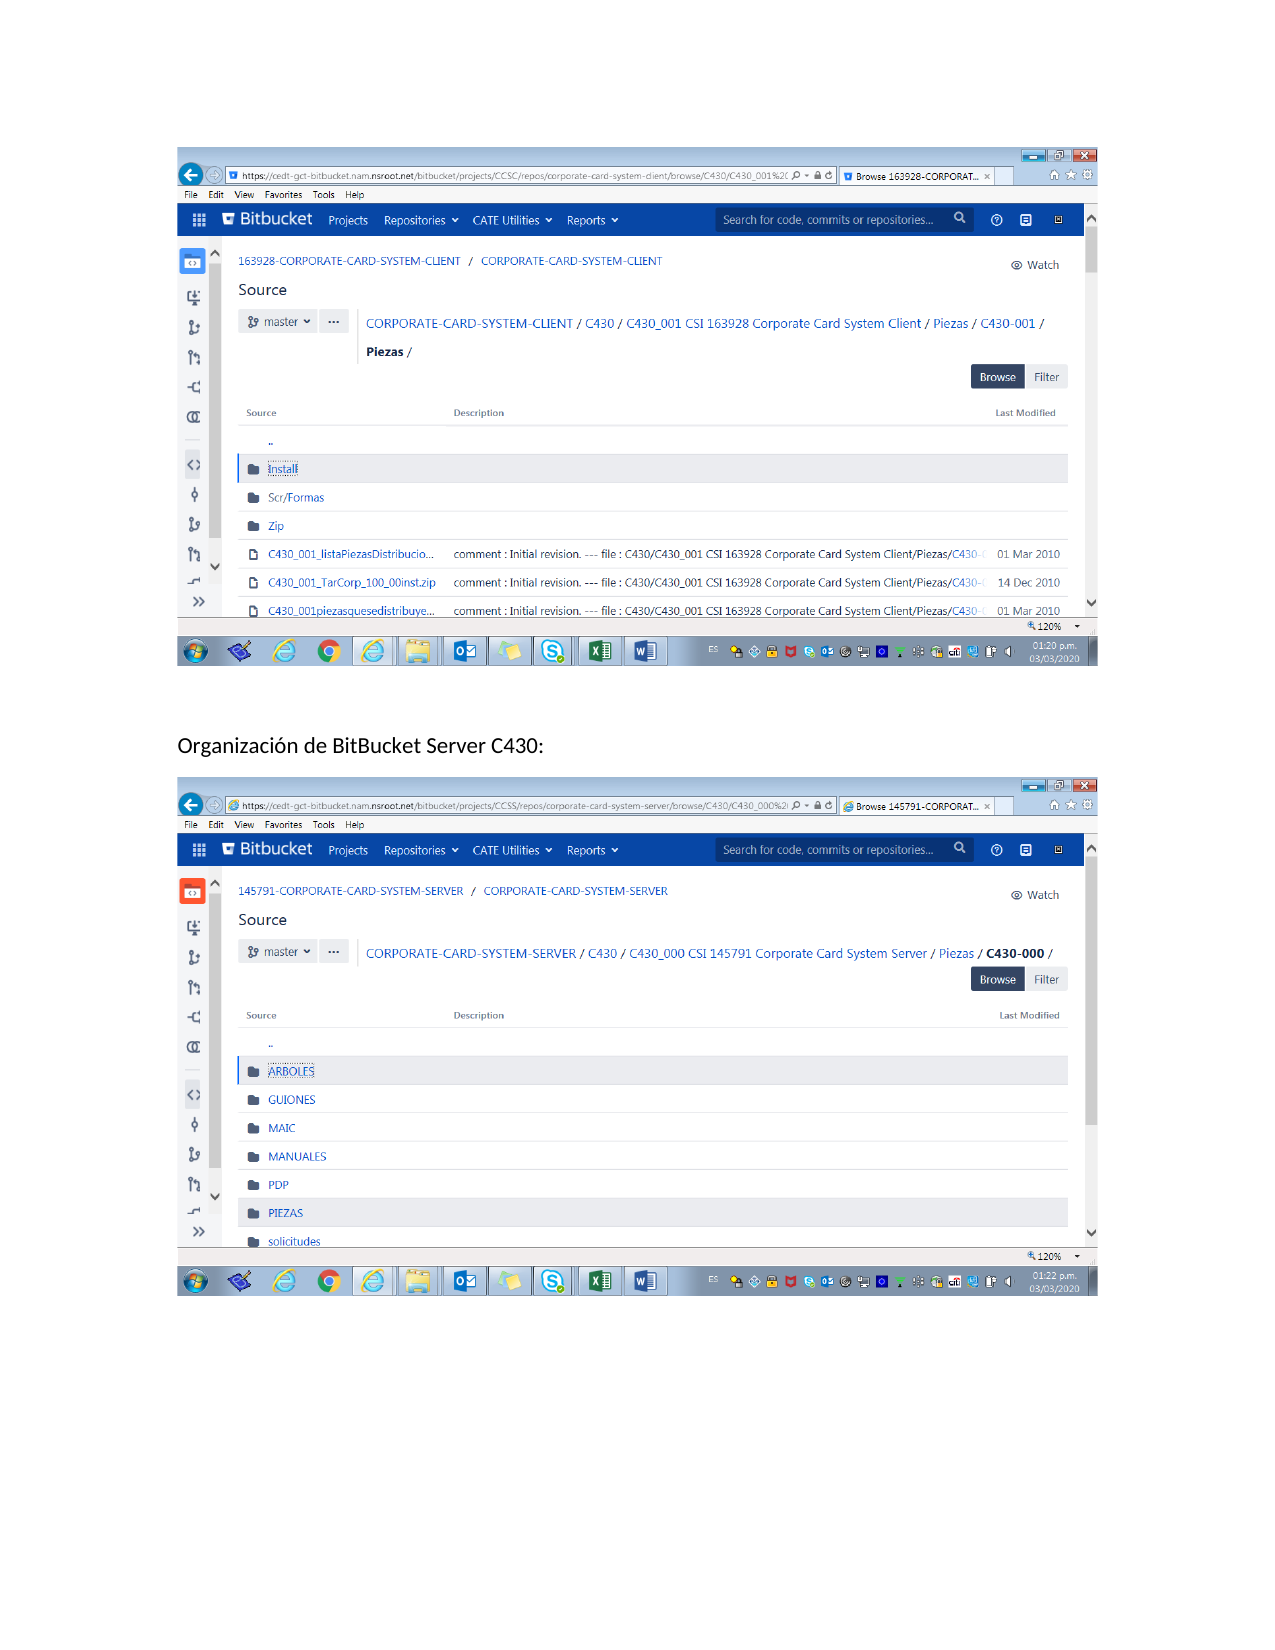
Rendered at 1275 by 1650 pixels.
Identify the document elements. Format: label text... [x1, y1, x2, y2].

text Organización de BitBucket Server C430: [177, 731, 1098, 759]
picture [177, 147, 1098, 666]
picture [177, 777, 1098, 1296]
